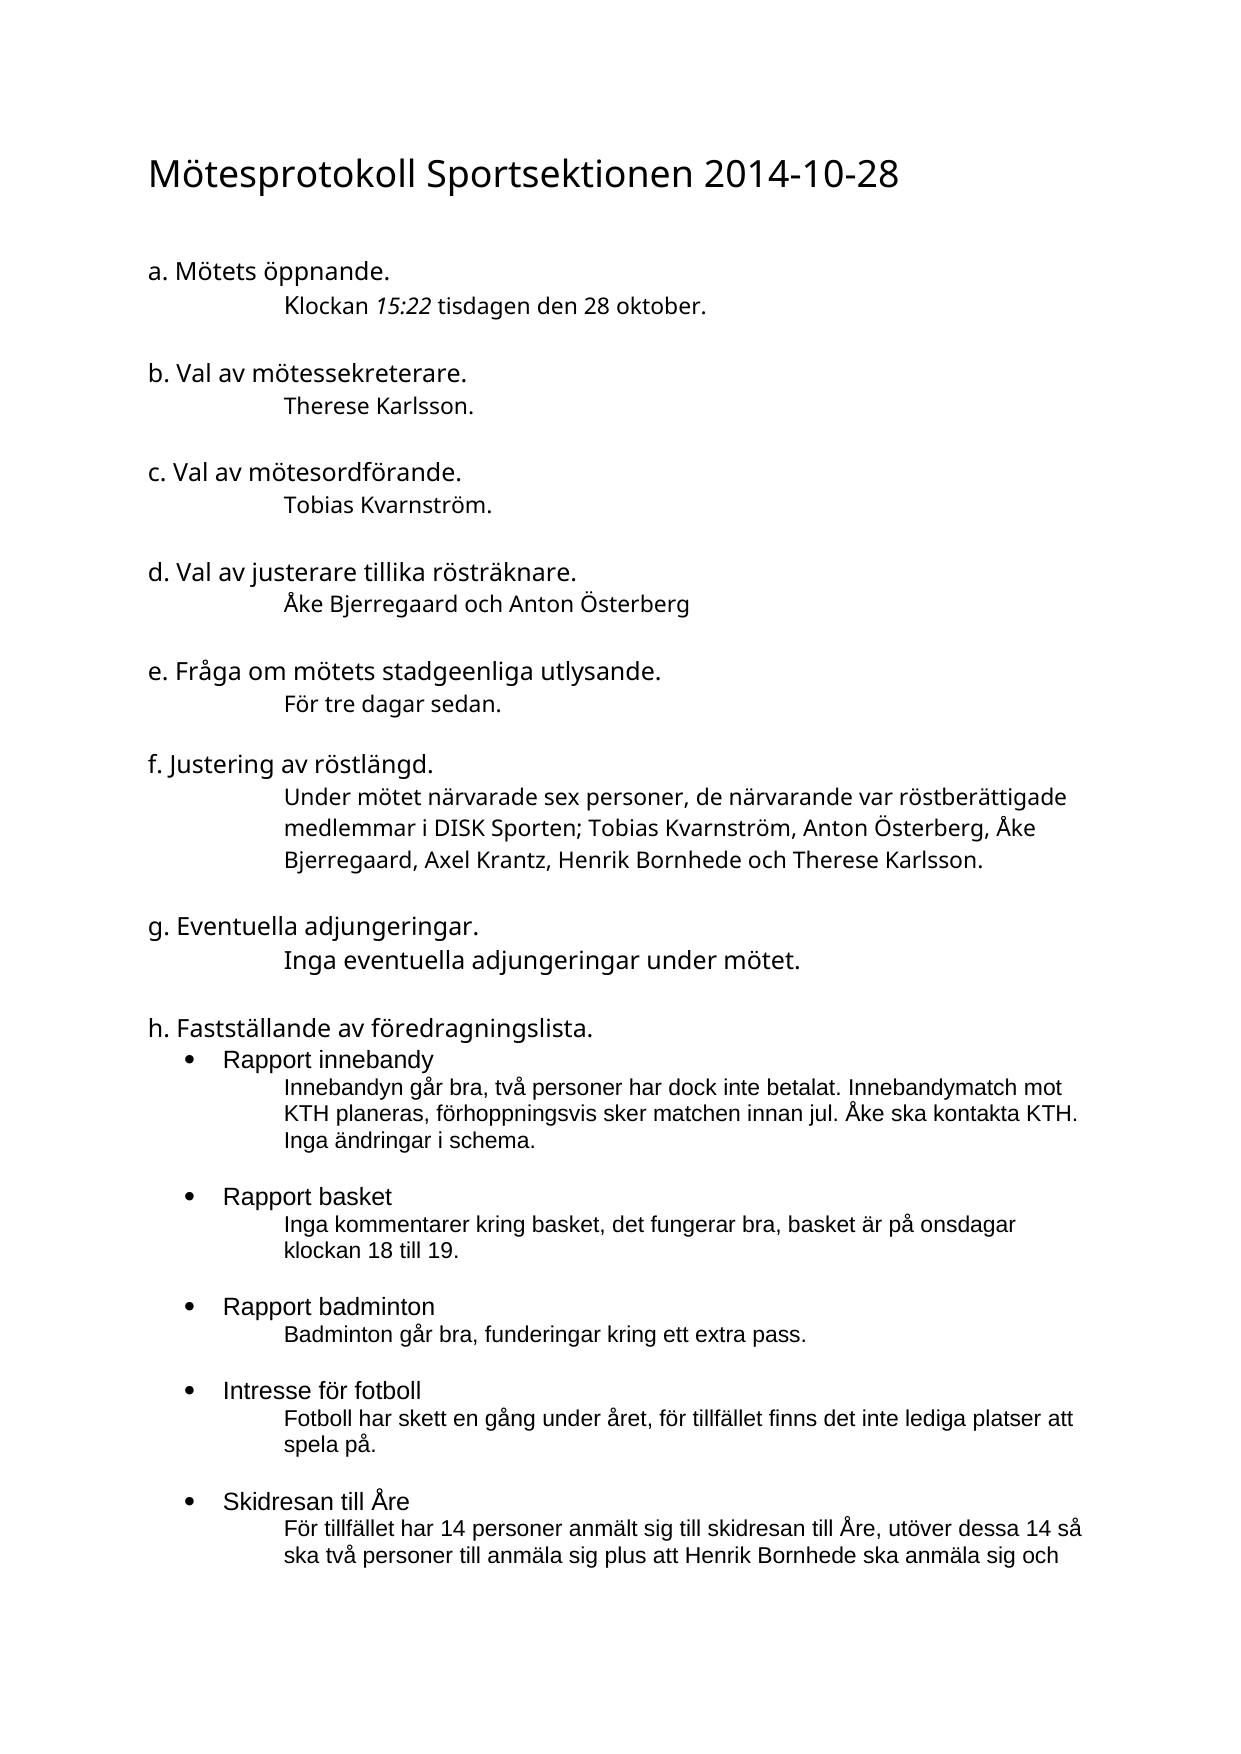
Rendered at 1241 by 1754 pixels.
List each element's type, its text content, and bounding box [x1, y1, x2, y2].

text g. Eventuella adjungeringar. [148, 909, 1093, 943]
text f. Justering av röstlängd. [148, 747, 1093, 781]
text Fotboll har skett en gång under året, för tillfället finns det inte lediga platser att spela på. [283, 1405, 1093, 1458]
text a. Mötets öppnande. [148, 253, 1093, 287]
text Mötesprotokoll Sportsektionen 2014-10-28 [148, 148, 1093, 199]
text e. Fråga om mötets stadgeenliga utlysande. [148, 654, 1093, 688]
list Intresse för fotboll [185, 1376, 1093, 1405]
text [283, 1515, 1093, 1568]
text Tobias Kvarnström. [148, 489, 1093, 520]
text Klockan 15:22 tisdagen den 28 oktober. [148, 287, 1093, 322]
list Rapport badminton [185, 1292, 1093, 1321]
list Rapport basket [185, 1182, 1093, 1211]
text Badminton går bra, funderingar kring ett extra pass. [283, 1321, 1093, 1347]
text Therese Karlsson. [148, 390, 1093, 421]
list Skidresan till Åre [185, 1486, 1093, 1515]
text Inga eventuella adjungeringar under mötet. [148, 943, 1093, 977]
text För tre dagar sedan. [148, 688, 1093, 719]
list Rapport innebandy [185, 1045, 1093, 1074]
text Under mötet närvarade sex personer, de närvarande var röstberättigade medlemmar i DISK Sporten; Tobias Kvarnström, Anton Österberg, Åke Bjerregaard, Axel Krantz, Henrik Bornhede och Therese Karlsson. [283, 781, 1093, 875]
text h. Fastställande av föredragningslista. [148, 1011, 1093, 1045]
text Innebandyn går bra, två personer har dock inte betalat. Innebandymatch mot KTH planeras, förhoppningsvis sker matchen innan jul. Åke ska kontakta KTH. [283, 1074, 1093, 1127]
text b. Val av mötessekreterare. [148, 356, 1093, 390]
text d. Val av justerare tillika rösträknare. [148, 554, 1093, 588]
text Inga ändringar i schema. [283, 1127, 1093, 1153]
text Åke Bjerregaard och Anton Österberg [148, 588, 1093, 620]
text c. Val av mötesordförande. [148, 455, 1093, 489]
text Inga kommentarer kring basket, det fungerar bra, basket är på onsdagar klockan 18 till 19. [283, 1211, 1093, 1263]
